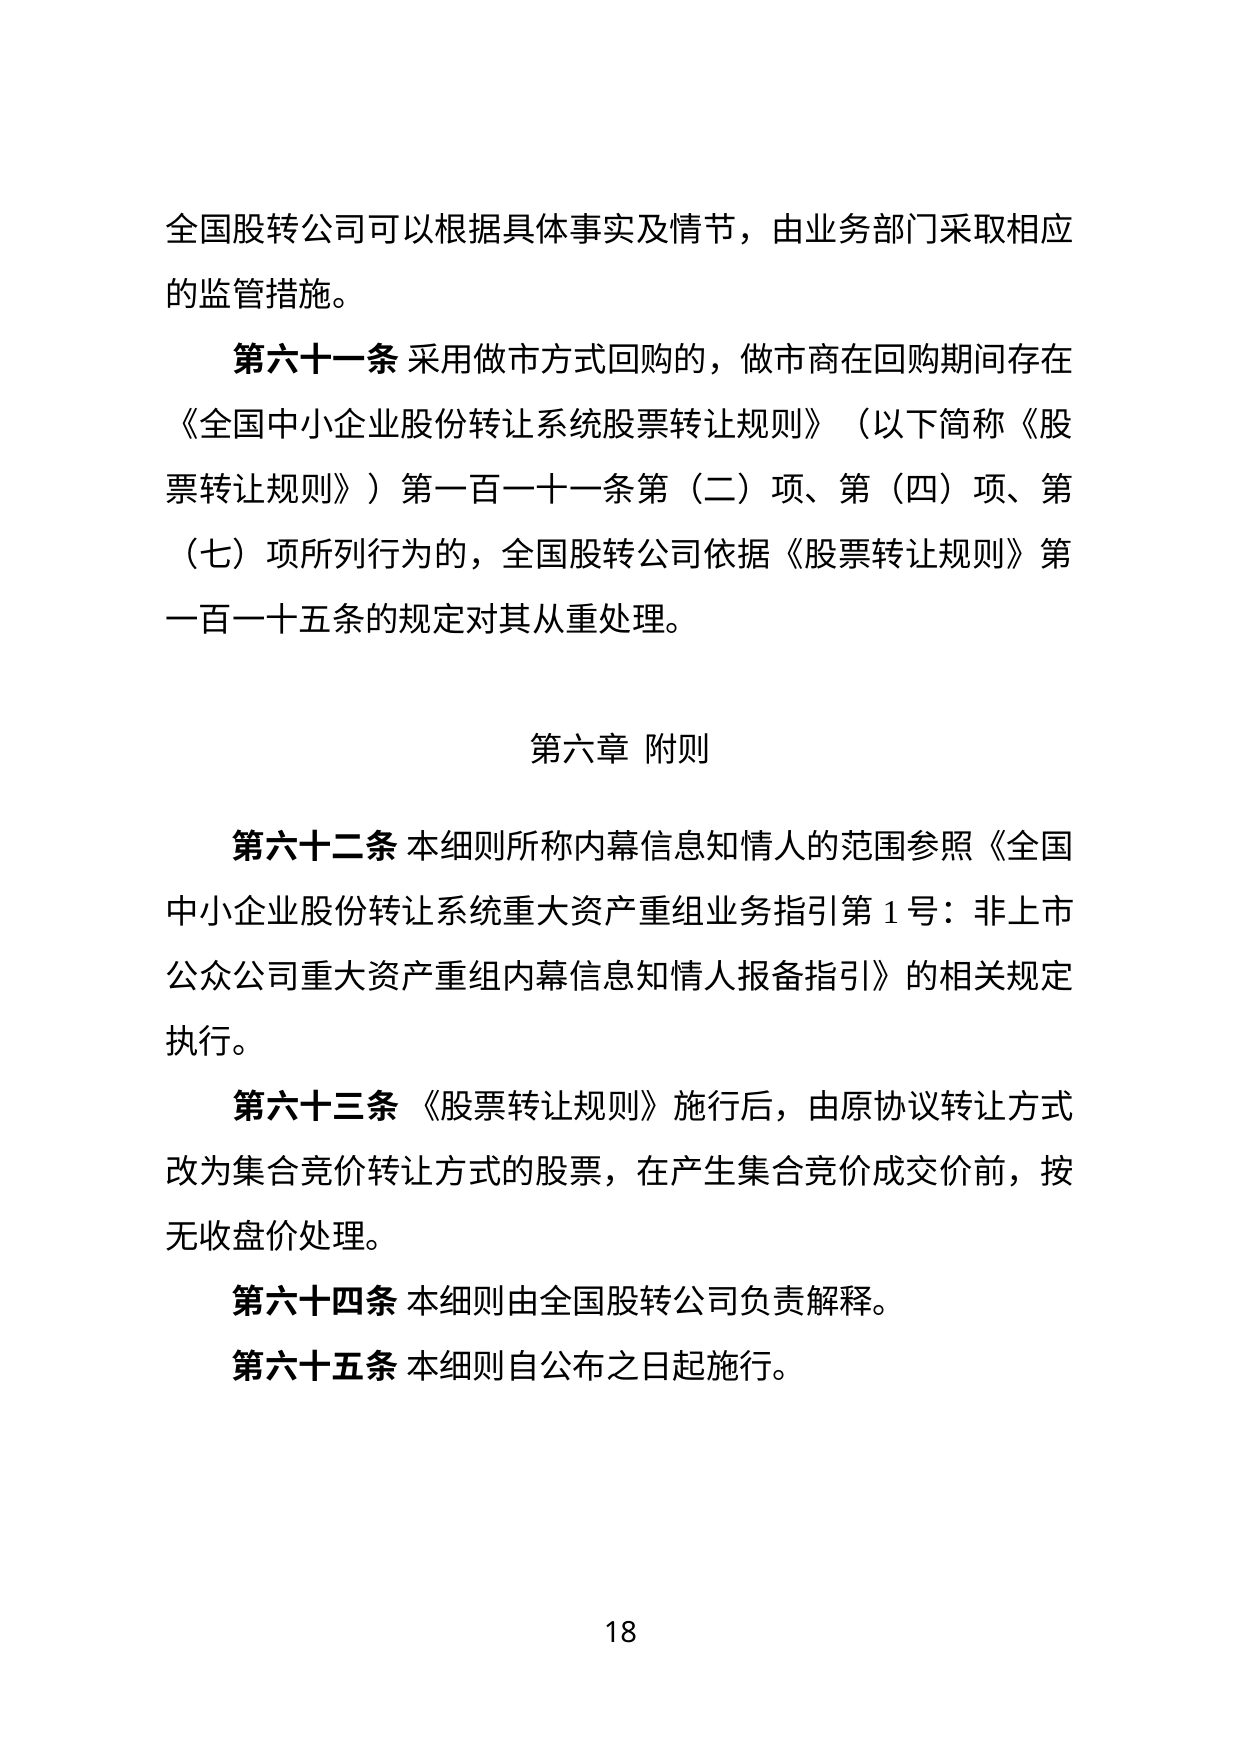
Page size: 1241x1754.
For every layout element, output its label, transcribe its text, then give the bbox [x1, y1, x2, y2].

text 第六十二条 本细则所称内幕信息知情人的范围参照《全国中小企业股份转让系统重大资产重组业务指引第1号：非上市公众公司重大资产重组内幕信息知情人报备指引》的相关规定执行。 [165, 812, 1075, 1072]
text 第六十三条 《股票转让规则》施行后，由原协议转让方式改为集合竞价转让方式的股票，在产生集合竞价成交价前，按无收盘价处理。 [165, 1072, 1075, 1267]
text 第六十五条 本细则自公布之日起施行。 [165, 1332, 1075, 1397]
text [165, 194, 1075, 324]
text 第六章 附则 [165, 714, 1075, 779]
text 第六十四条 本细则由全国股转公司负责解释。 [165, 1267, 1075, 1332]
text 第六十一条 采用做市方式回购的，做市商在回购期间存在《全国中小企业股份转让系统股票转让规则》（以下简称《股票转让规则》）第一百一十一条第（二）项、第（四）项、第（七）项所列行为的，全国股转公司依据《股票转让规则》第一百一十五条的规定对其从重处理。 [165, 324, 1075, 649]
